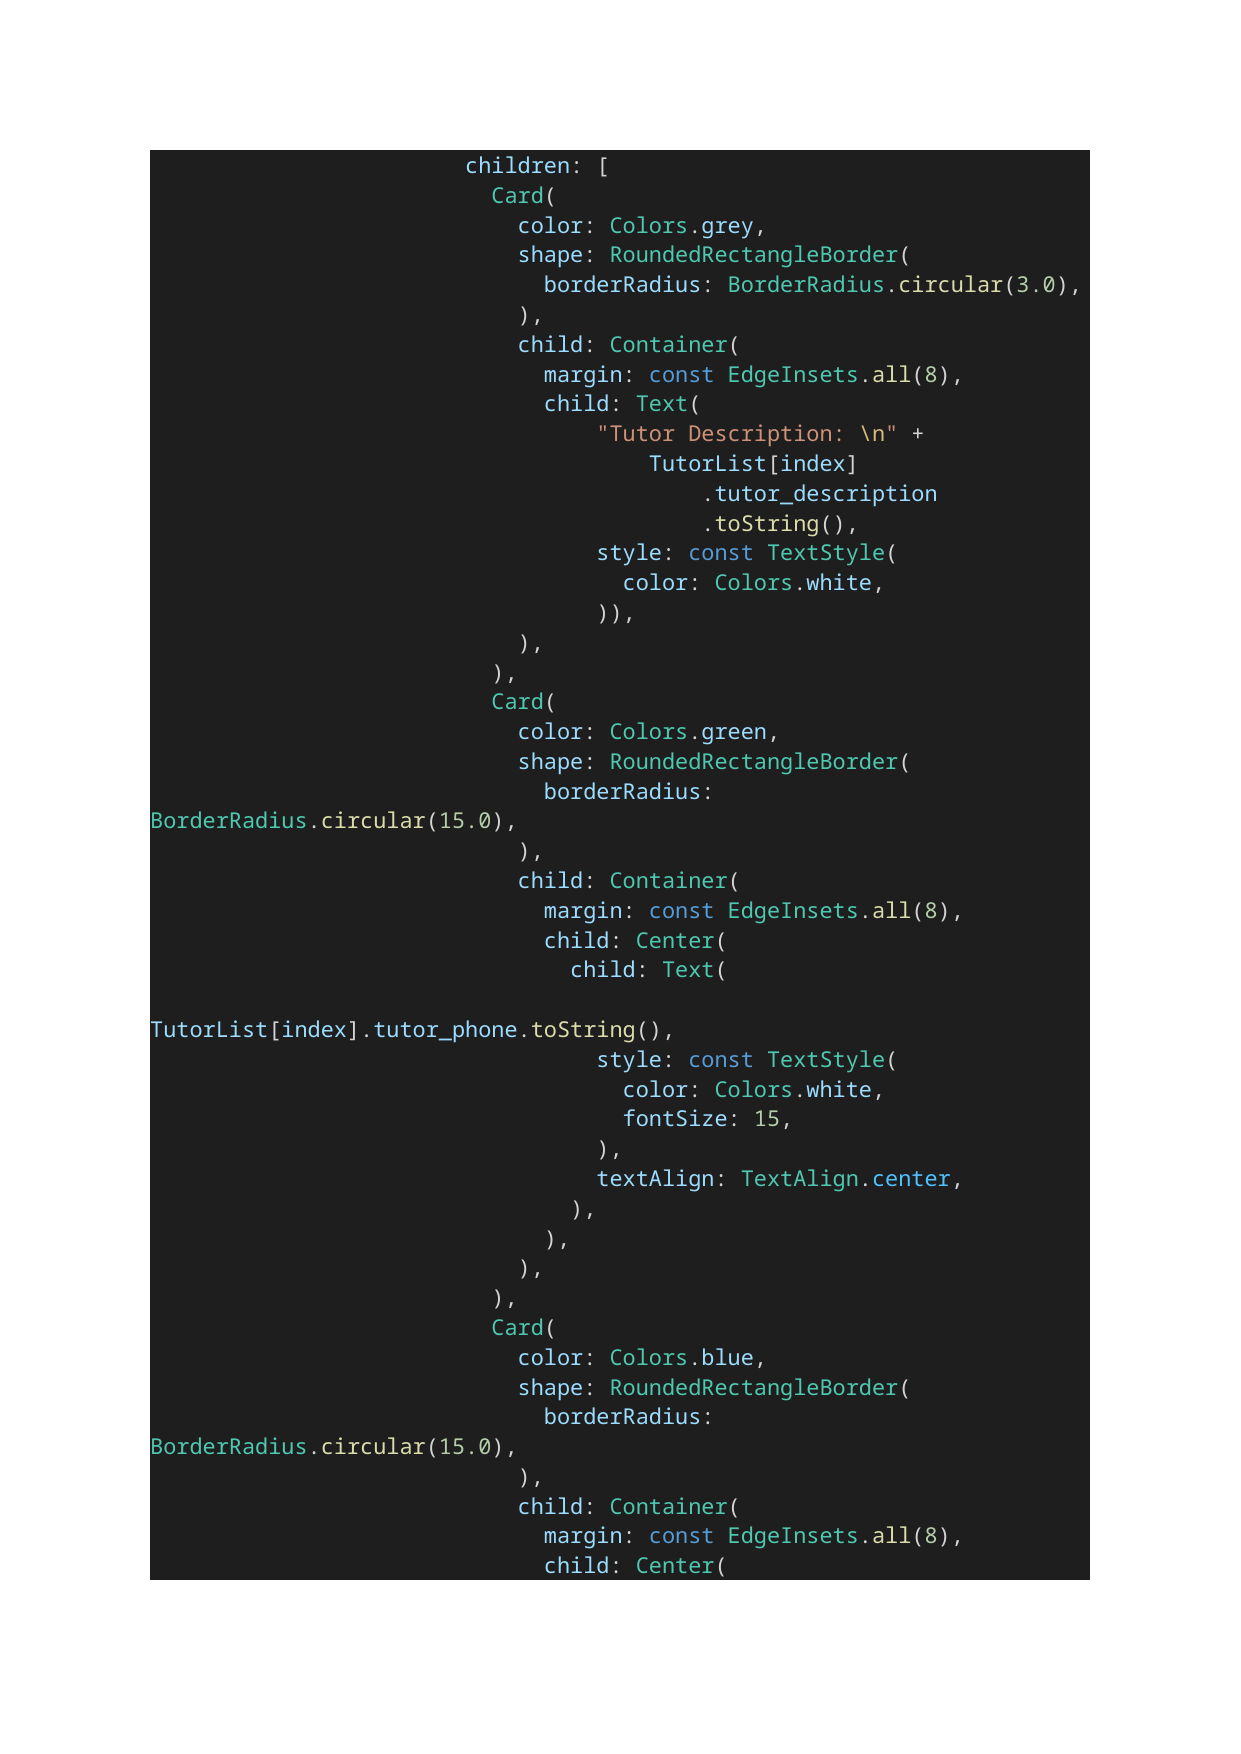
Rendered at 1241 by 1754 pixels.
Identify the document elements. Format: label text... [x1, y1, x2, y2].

text ), [150, 1193, 1090, 1222]
text child: Text( [150, 388, 1090, 418]
text style: const TextStyle( [150, 537, 1090, 567]
text ), [150, 835, 1090, 865]
text ), [150, 1133, 1090, 1163]
text TutorList[index].tutor_phone.toString(), [150, 984, 1090, 1044]
text Card( [150, 180, 1090, 209]
text TutorList[index] [150, 448, 1090, 478]
text )), [150, 597, 1090, 627]
text color: Colors.grey, [150, 209, 1090, 239]
text color: Colors.white, [150, 567, 1090, 597]
text shape: RoundedRectangleBorder( [150, 746, 1090, 776]
text child: Container( [150, 1491, 1090, 1520]
text .toString(), [150, 507, 1090, 537]
text color: Colors.white, [150, 1073, 1090, 1103]
text textAlign: TextAlign.center, [150, 1163, 1090, 1193]
text ), [150, 1461, 1090, 1491]
text ), [150, 627, 1090, 656]
text child: Container( [150, 329, 1090, 358]
text ), [150, 1282, 1090, 1312]
text margin: const EdgeInsets.all(8), [150, 358, 1090, 388]
text color: Colors.blue, [150, 1342, 1090, 1371]
text borderRadius: BorderRadius.circular(3.0), [150, 269, 1090, 299]
text "Tutor Description: \n" + [150, 418, 1090, 448]
text color: Colors.green, [150, 716, 1090, 746]
text margin: const EdgeInsets.all(8), [150, 1520, 1090, 1550]
text children: [ [150, 150, 1090, 180]
text fontSize: 15, [150, 1103, 1090, 1133]
text ), [150, 1252, 1090, 1282]
text child: Text( [150, 954, 1090, 984]
text ), [150, 656, 1090, 686]
text margin: const EdgeInsets.all(8), [150, 895, 1090, 924]
text child: Container( [150, 865, 1090, 895]
text shape: RoundedRectangleBorder( [150, 239, 1090, 269]
text borderRadius: BorderRadius.circular(15.0), [150, 776, 1090, 835]
text .tutor_description [150, 478, 1090, 507]
text Card( [150, 1312, 1090, 1342]
text child: Center( [150, 924, 1090, 954]
text ), [150, 1222, 1090, 1252]
text style: const TextStyle( [150, 1044, 1090, 1073]
text borderRadius: BorderRadius.circular(15.0), [150, 1401, 1090, 1461]
text ), [150, 299, 1090, 329]
text shape: RoundedRectangleBorder( [150, 1371, 1090, 1401]
text child: Center( [150, 1550, 1090, 1580]
text Card( [150, 686, 1090, 716]
